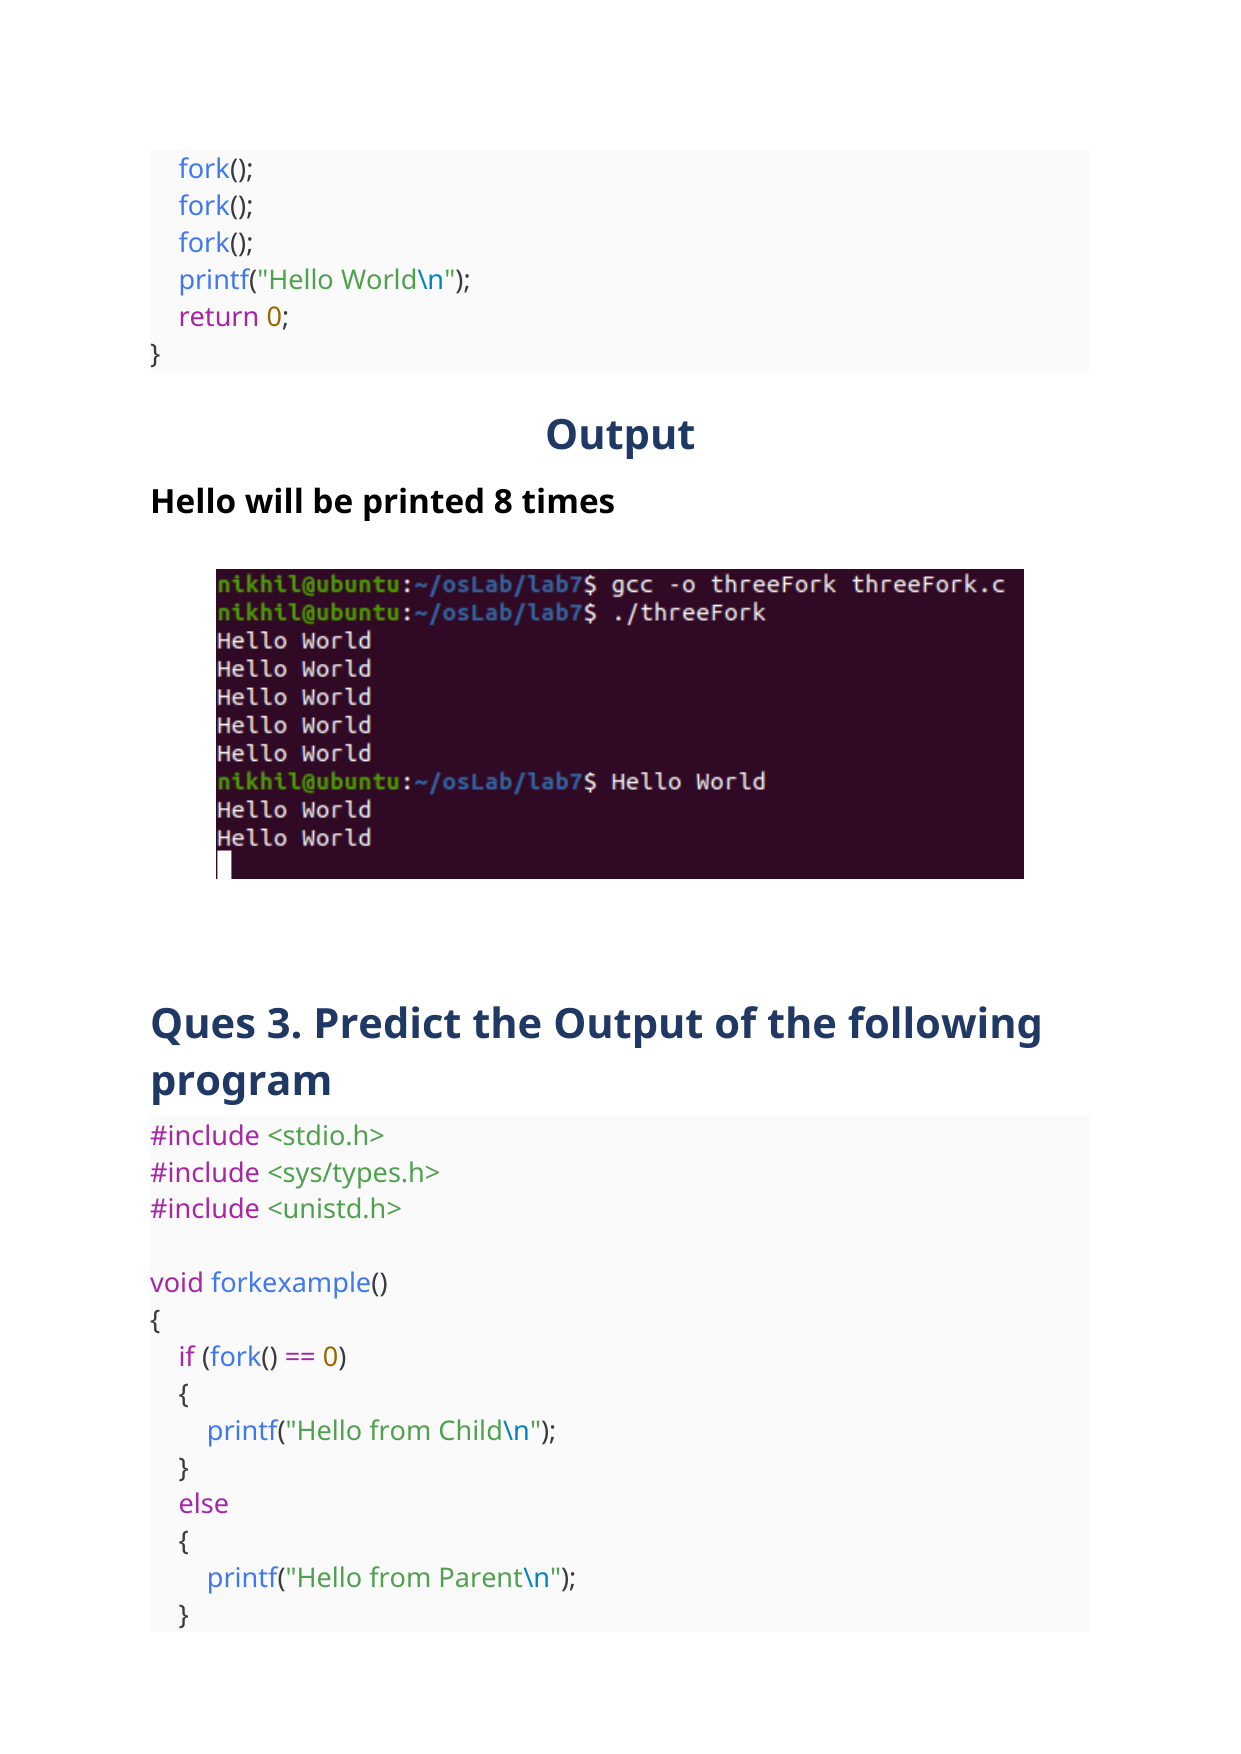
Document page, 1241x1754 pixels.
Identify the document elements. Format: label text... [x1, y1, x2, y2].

text fork(); [150, 224, 1090, 261]
text #include <sys/types.h> [150, 1153, 1090, 1190]
text printf("Hello from Child\n"); [150, 1411, 1090, 1448]
text #include <unistd.h> [150, 1190, 1090, 1227]
text #include <stdio.h> [150, 1116, 1090, 1153]
text { [150, 1301, 1090, 1337]
text else [150, 1485, 1090, 1522]
subtitle Ques 3. Predict the Output of the following program [150, 994, 1090, 1108]
text fork(); [150, 187, 1090, 224]
subtitle Output [150, 404, 1090, 461]
text fork(); [150, 150, 1090, 187]
subtitle Hello will be printed 8 times [150, 478, 1090, 523]
text if (fork() == 0) [150, 1337, 1090, 1374]
text void forkexample() [150, 1264, 1090, 1301]
text } [150, 1596, 1090, 1632]
text printf("Hello World\n"); [150, 261, 1090, 297]
picture [216, 569, 1024, 879]
text return 0; [150, 297, 1090, 334]
text } [150, 1448, 1090, 1485]
text printf("Hello from Parent\n"); [150, 1559, 1090, 1596]
text } [150, 334, 1090, 371]
text { [150, 1374, 1090, 1411]
text { [150, 1522, 1090, 1559]
